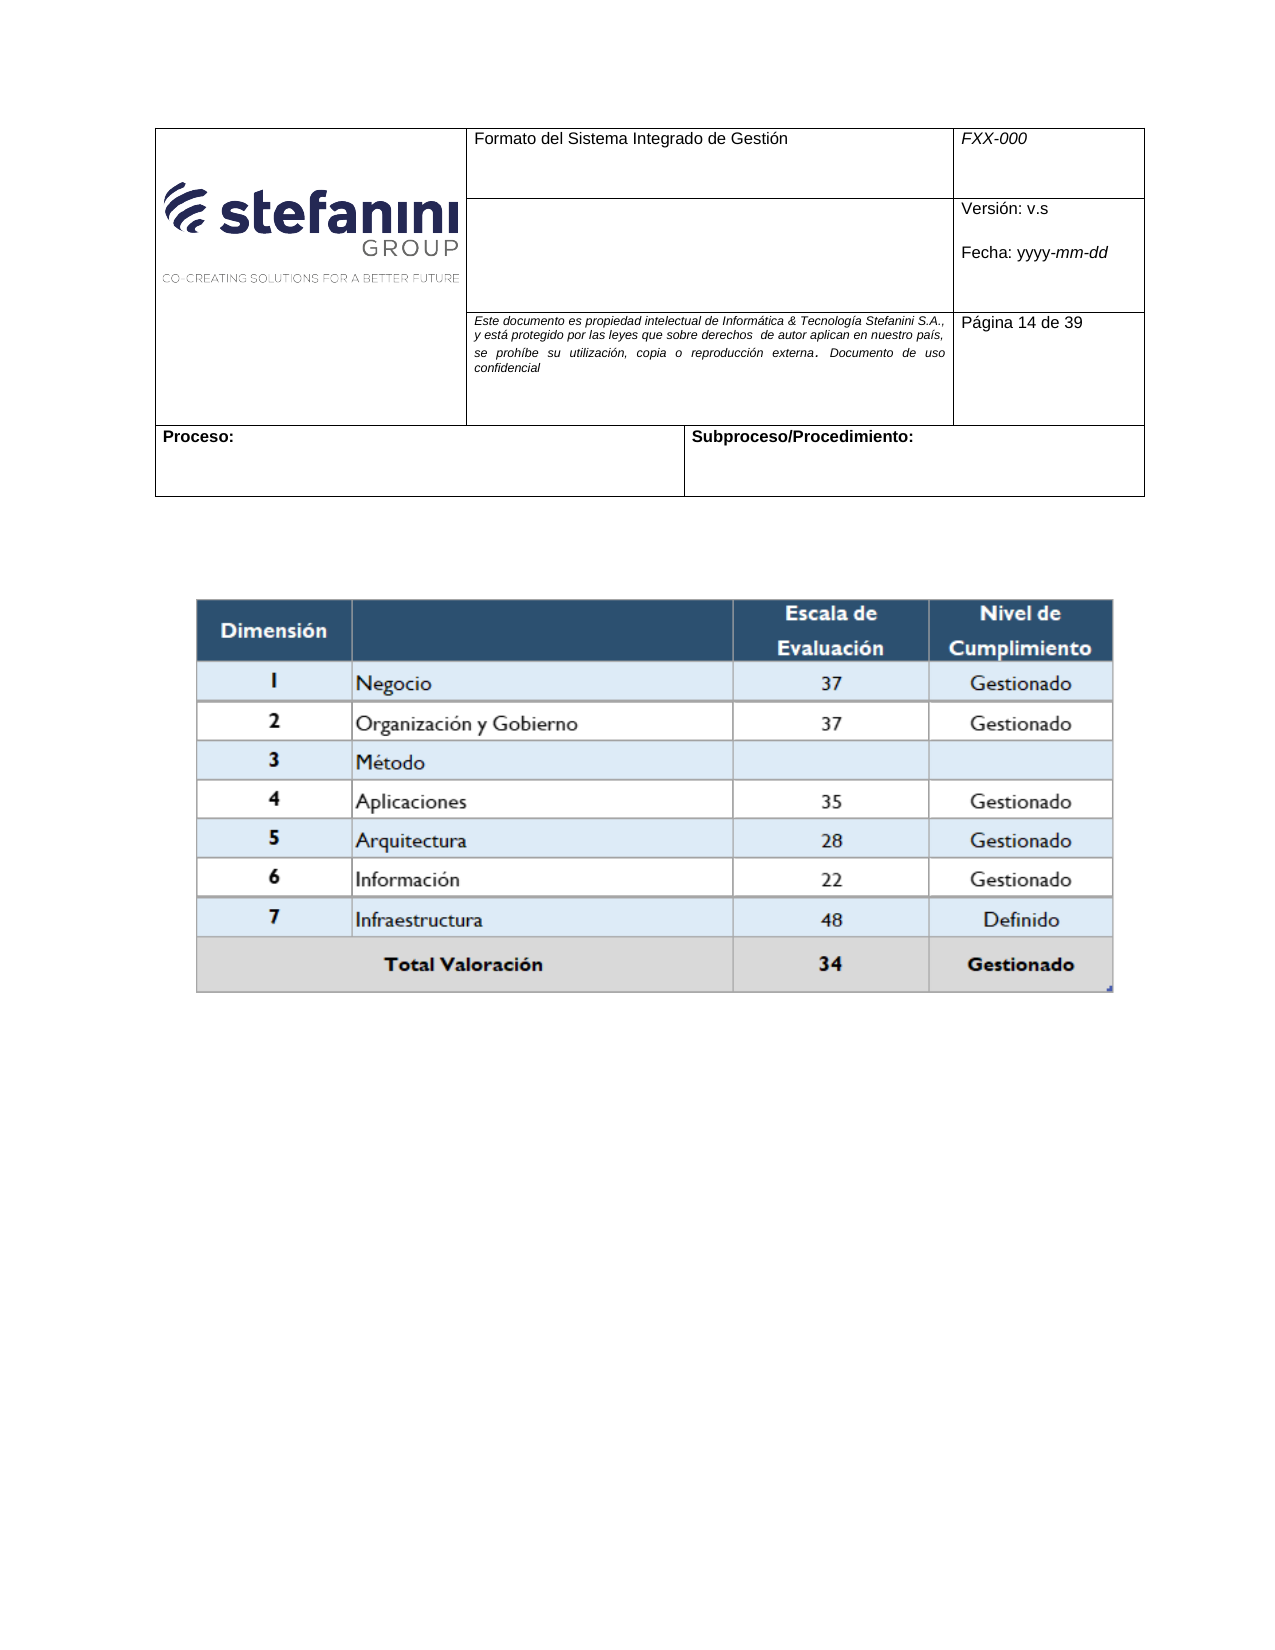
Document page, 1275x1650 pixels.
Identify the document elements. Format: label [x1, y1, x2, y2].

picture [196, 599, 1115, 994]
picture [162, 182, 460, 286]
